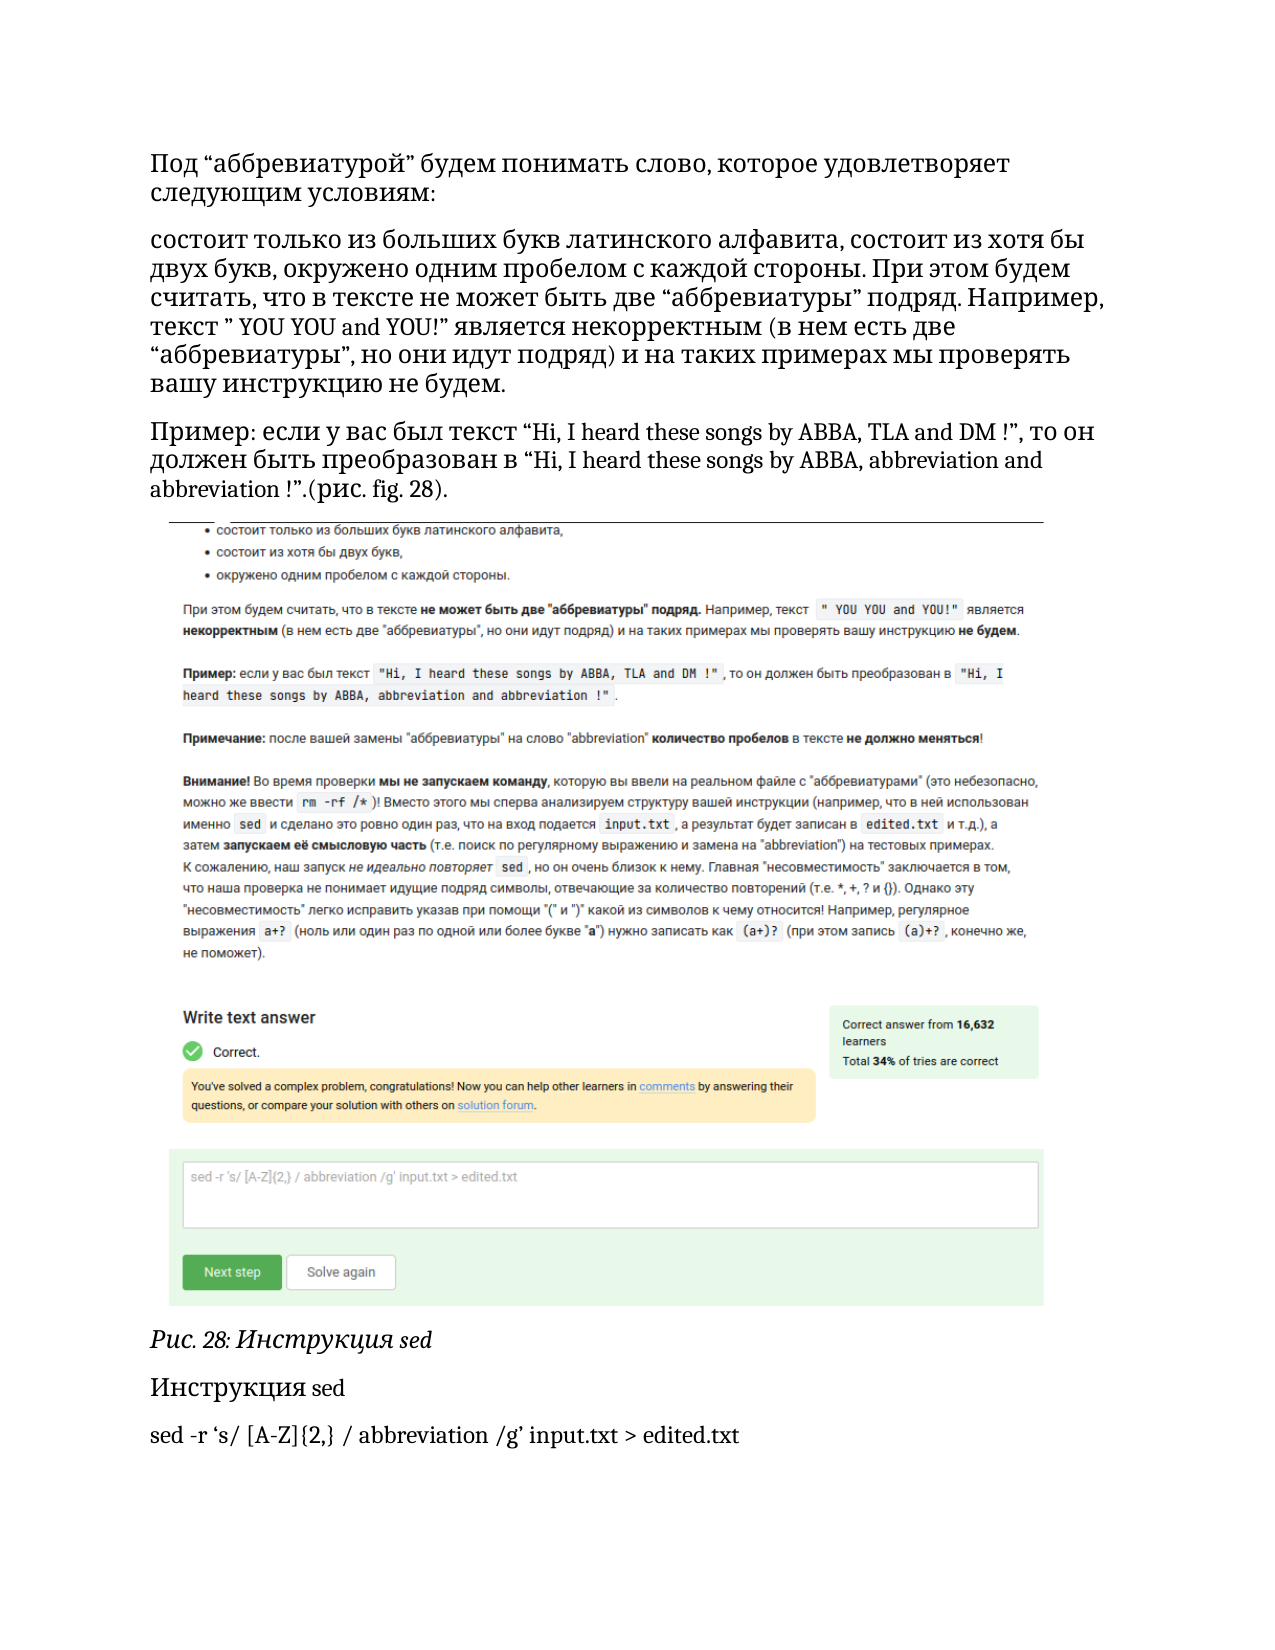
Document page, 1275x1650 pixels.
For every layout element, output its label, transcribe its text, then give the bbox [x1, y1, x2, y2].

text Рис. 28: Инструкция sed [150, 1326, 1125, 1355]
text sed -r ‘s/ [A-Z]{2,} / abbreviation /g’ input.txt > edited.txt [150, 1421, 1125, 1450]
text Пример: если у вас был текст “Hi, I heard these songs by ABBA, TLA and DM !”, то он должен быть преобразован в “Hi, I heard these songs by ABBA, abbreviation and abbreviation !”.(рис. fig. 28). [150, 417, 1125, 504]
text Под “аббревиатурой” будем понимать слово, которое удовлетворяет следующим условиям: [150, 150, 1125, 207]
text состоит только из больших букв латинского алфавита, состоит из хотя бы двух букв, окружено одним пробелом с каждой стороны. При этом будем считать, что в тексте не может быть две “аббревиатуры” подряд. Например, текст ” YOU YOU and YOU!” является некорректным (в нем есть две “аббревиатуры”, но они идут подряд) и на таких примерах мы проверять вашу инструкцию не будем. [150, 226, 1125, 399]
text Инструкция sed [150, 1374, 1125, 1403]
picture [168, 522, 1044, 1306]
